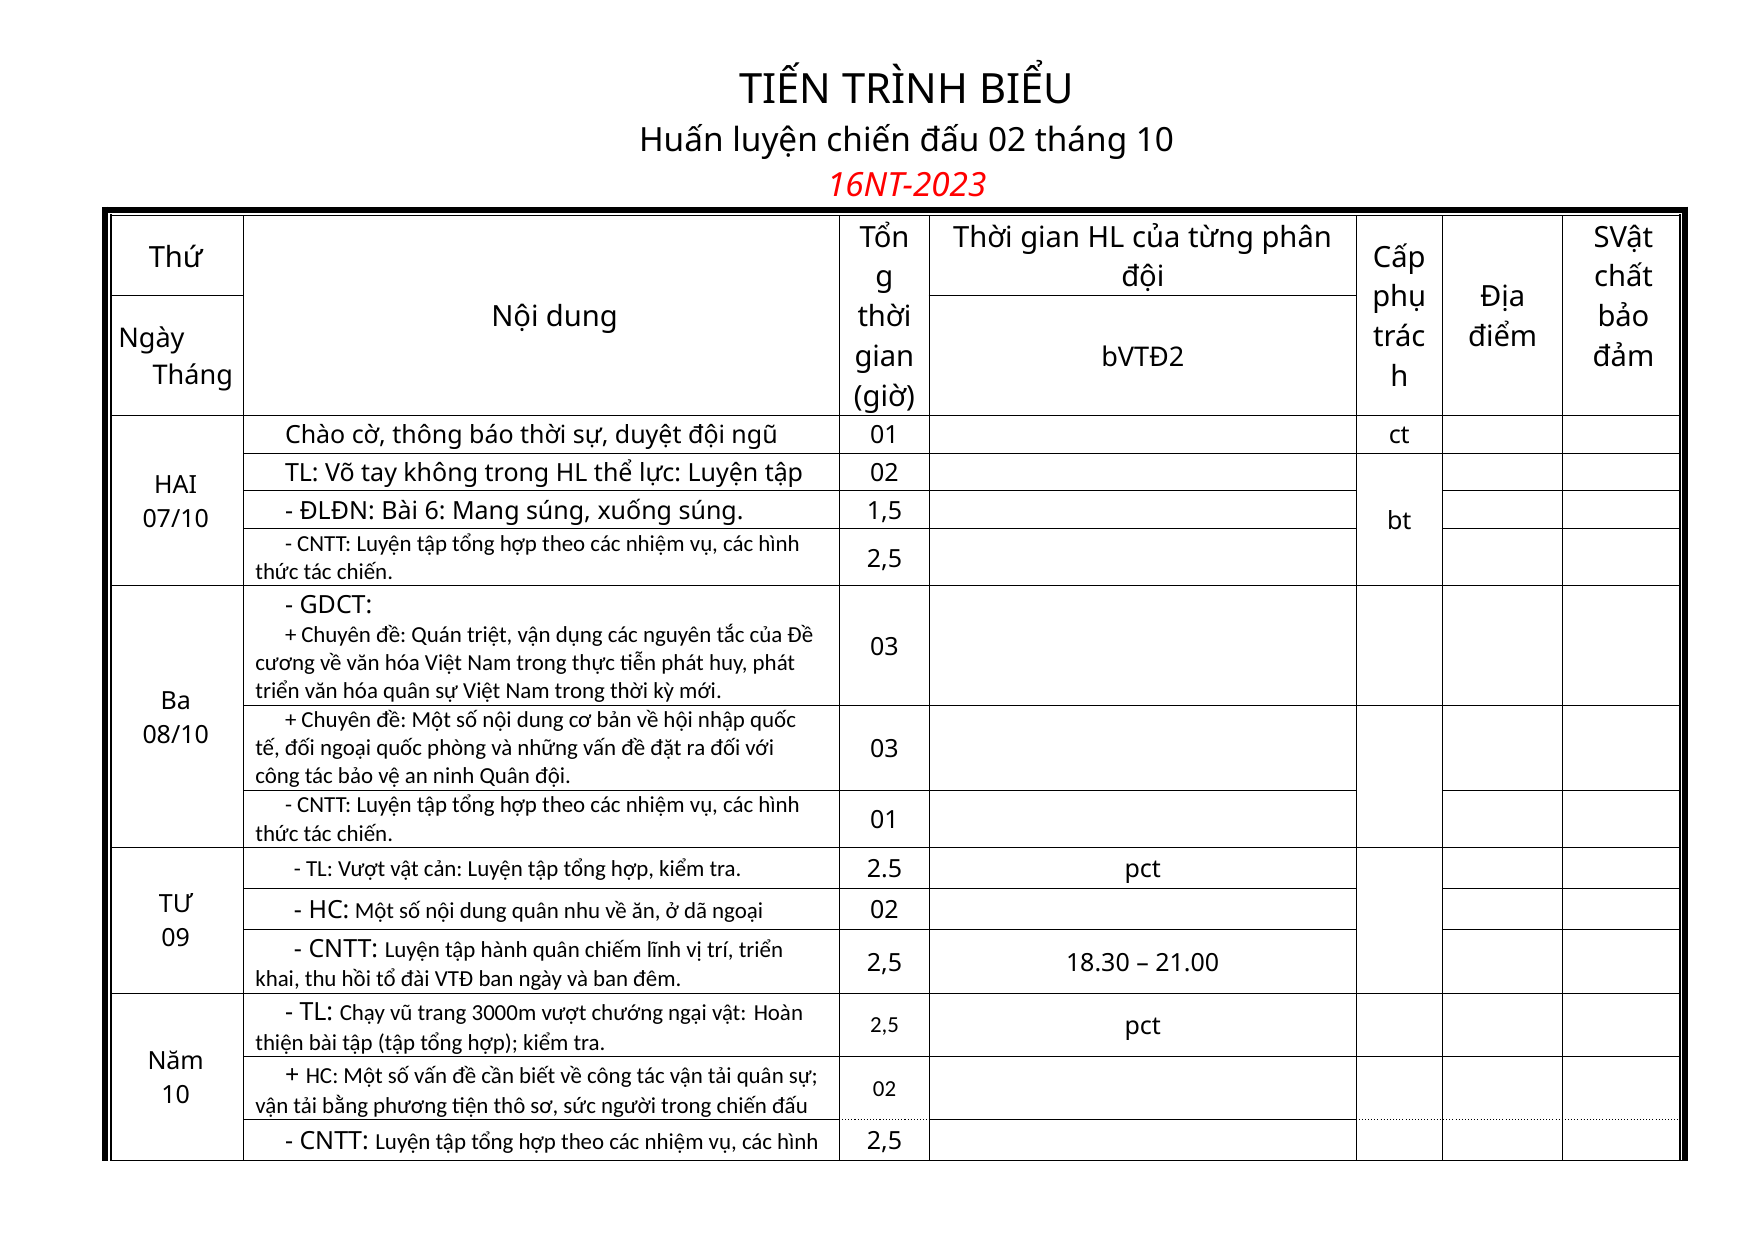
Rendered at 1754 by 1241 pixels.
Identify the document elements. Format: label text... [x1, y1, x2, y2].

table_cell [930, 1057, 1356, 1119]
table_cell [930, 586, 1356, 704]
table_cell [1443, 889, 1562, 929]
table_cell TL: Võ tay không trong HL thể lực: Luyện tập [244, 454, 839, 490]
table_header Tổng thời gian (giờ) [840, 216, 929, 414]
table_cell bVTĐ2 [930, 296, 1356, 414]
table_header Thời gian HL của từng phân đội [930, 216, 1356, 295]
table_cell [1563, 529, 1679, 585]
text TIẾN TRÌNH BIỂU [118, 59, 1695, 116]
table_cell 03 [840, 586, 929, 704]
table_cell 1,5 [840, 491, 929, 528]
table_cell [1443, 529, 1562, 585]
table_header Địa điểm [1443, 216, 1562, 414]
table_cell [1357, 994, 1442, 1056]
table_cell [1443, 1057, 1562, 1119]
table_cell [1563, 791, 1679, 847]
table_cell [1563, 706, 1679, 789]
table_cell - CNTT: Luyện tập hành quân chiếm lĩnh vị trí, triển khai, thu hồi tổ đài VTĐ ban ngày và ban đêm. [244, 930, 839, 992]
table_cell [1563, 889, 1679, 929]
table_cell Năm 10 [112, 994, 243, 1160]
text Huấn luyện chiến đấu 02 tháng 10 [118, 116, 1695, 161]
table_cell - TL: Chạy vũ trang 3000m vượt chướng ngại vật: Hoàn thiện bài tập (tập tổng hợp); kiểm tra. [244, 994, 839, 1056]
table_cell [1563, 994, 1679, 1056]
text 16NT-2023 [118, 161, 1695, 207]
table_cell 2,5 [840, 930, 929, 992]
table_cell - CNTT: Luyện tập tổng hợp theo các nhiệm vụ, các hình thức tác chiến. [244, 529, 839, 585]
table_cell [1563, 416, 1679, 452]
table_cell pct [930, 994, 1356, 1056]
table_cell [930, 1120, 1356, 1160]
table_cell [930, 889, 1356, 929]
table_cell [1563, 1119, 1679, 1160]
table_cell 01 [840, 416, 929, 452]
table_header Nội dung [244, 216, 839, 414]
table_cell Ba 08/10 [112, 586, 243, 847]
table_cell Chào cờ, thông báo thời sự, duyệt đội ngũ [244, 416, 839, 452]
table_cell [1443, 930, 1562, 992]
table_cell + Chuyên đề: Một số nội dung cơ bản về hội nhập quốc tế, đối ngoại quốc phòng và những vấn đề đặt ra đối với công tác bảo vệ an ninh Quân đội. [244, 706, 839, 789]
table_cell - HC: Một số nội dung quân nhu về ăn, ở dã ngoại [244, 889, 839, 929]
table_cell 02 [840, 454, 929, 490]
table_cell TƯ 09 [112, 848, 243, 992]
table_cell [1443, 454, 1562, 490]
table_cell [1357, 848, 1442, 992]
table_header Cấp phụ trách [1357, 216, 1442, 414]
table_cell [1563, 930, 1679, 992]
table_cell [1563, 848, 1679, 888]
table_cell [930, 454, 1356, 490]
table_cell Ngày Tháng [112, 296, 243, 414]
table_cell [1357, 706, 1442, 847]
table_cell [930, 529, 1356, 585]
table_cell [1563, 1057, 1679, 1119]
table_cell [1443, 586, 1562, 704]
table_cell - ĐLĐN: Bài 6: Mang súng, xuống súng. [244, 491, 839, 528]
table_cell [1357, 1119, 1442, 1160]
table_cell 03 [840, 706, 929, 789]
table_cell + HC: Một số vấn đề cần biết về công tác vận tải quân sự; vận tải bằng phương tiện thô sơ, sức người trong chiến đấu [244, 1057, 839, 1119]
table_cell 2,5 [840, 994, 929, 1056]
table_cell [930, 791, 1356, 847]
table_cell 18.30 – 21.00 [930, 930, 1356, 992]
table_cell 2.5 [840, 848, 929, 888]
table_header SVật chất bảo đảm [1563, 216, 1679, 414]
table_cell bt [1357, 454, 1442, 585]
table_cell [1443, 416, 1562, 452]
table_cell 2,5 [840, 1119, 929, 1160]
table_cell 02 [840, 889, 929, 929]
table_cell [1443, 491, 1562, 528]
table_cell [1563, 586, 1679, 704]
table_cell - TL: Vượt vật cản: Luyện tập tổng hợp, kiểm tra. [244, 848, 839, 888]
table_cell 02 [840, 1057, 929, 1119]
table_cell - CNTT: Luyện tập tổng hợp theo các nhiệm vụ, các hình thức tác chiến. [244, 791, 839, 847]
table_cell [930, 491, 1356, 528]
table_cell - GDCT: + Chuyên đề: Quán triệt, vận dụng các nguyên tắc của Đề cương về văn hóa Việt Nam trong thực tiễn phát huy, phát triển văn hóa quân sự Việt Nam trong thời kỳ mới. [244, 586, 839, 704]
table_cell [1357, 586, 1442, 704]
table_cell [1443, 706, 1562, 789]
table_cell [244, 1120, 839, 1160]
table_header Thứ [112, 216, 243, 295]
table_cell [930, 706, 1356, 789]
table_cell HAI 07/10 [112, 416, 243, 585]
table_cell [1443, 994, 1562, 1056]
table_cell [1357, 1057, 1442, 1119]
table_cell 2,5 [840, 529, 929, 585]
table_cell 01 [840, 791, 929, 847]
table_cell [1563, 491, 1679, 528]
table_cell [1443, 791, 1562, 847]
table_cell [1563, 454, 1679, 490]
table_cell pct [930, 848, 1356, 888]
table_cell [1443, 848, 1562, 888]
table_cell [930, 416, 1356, 452]
table_cell ct [1357, 416, 1442, 452]
table_cell [1443, 1119, 1562, 1160]
